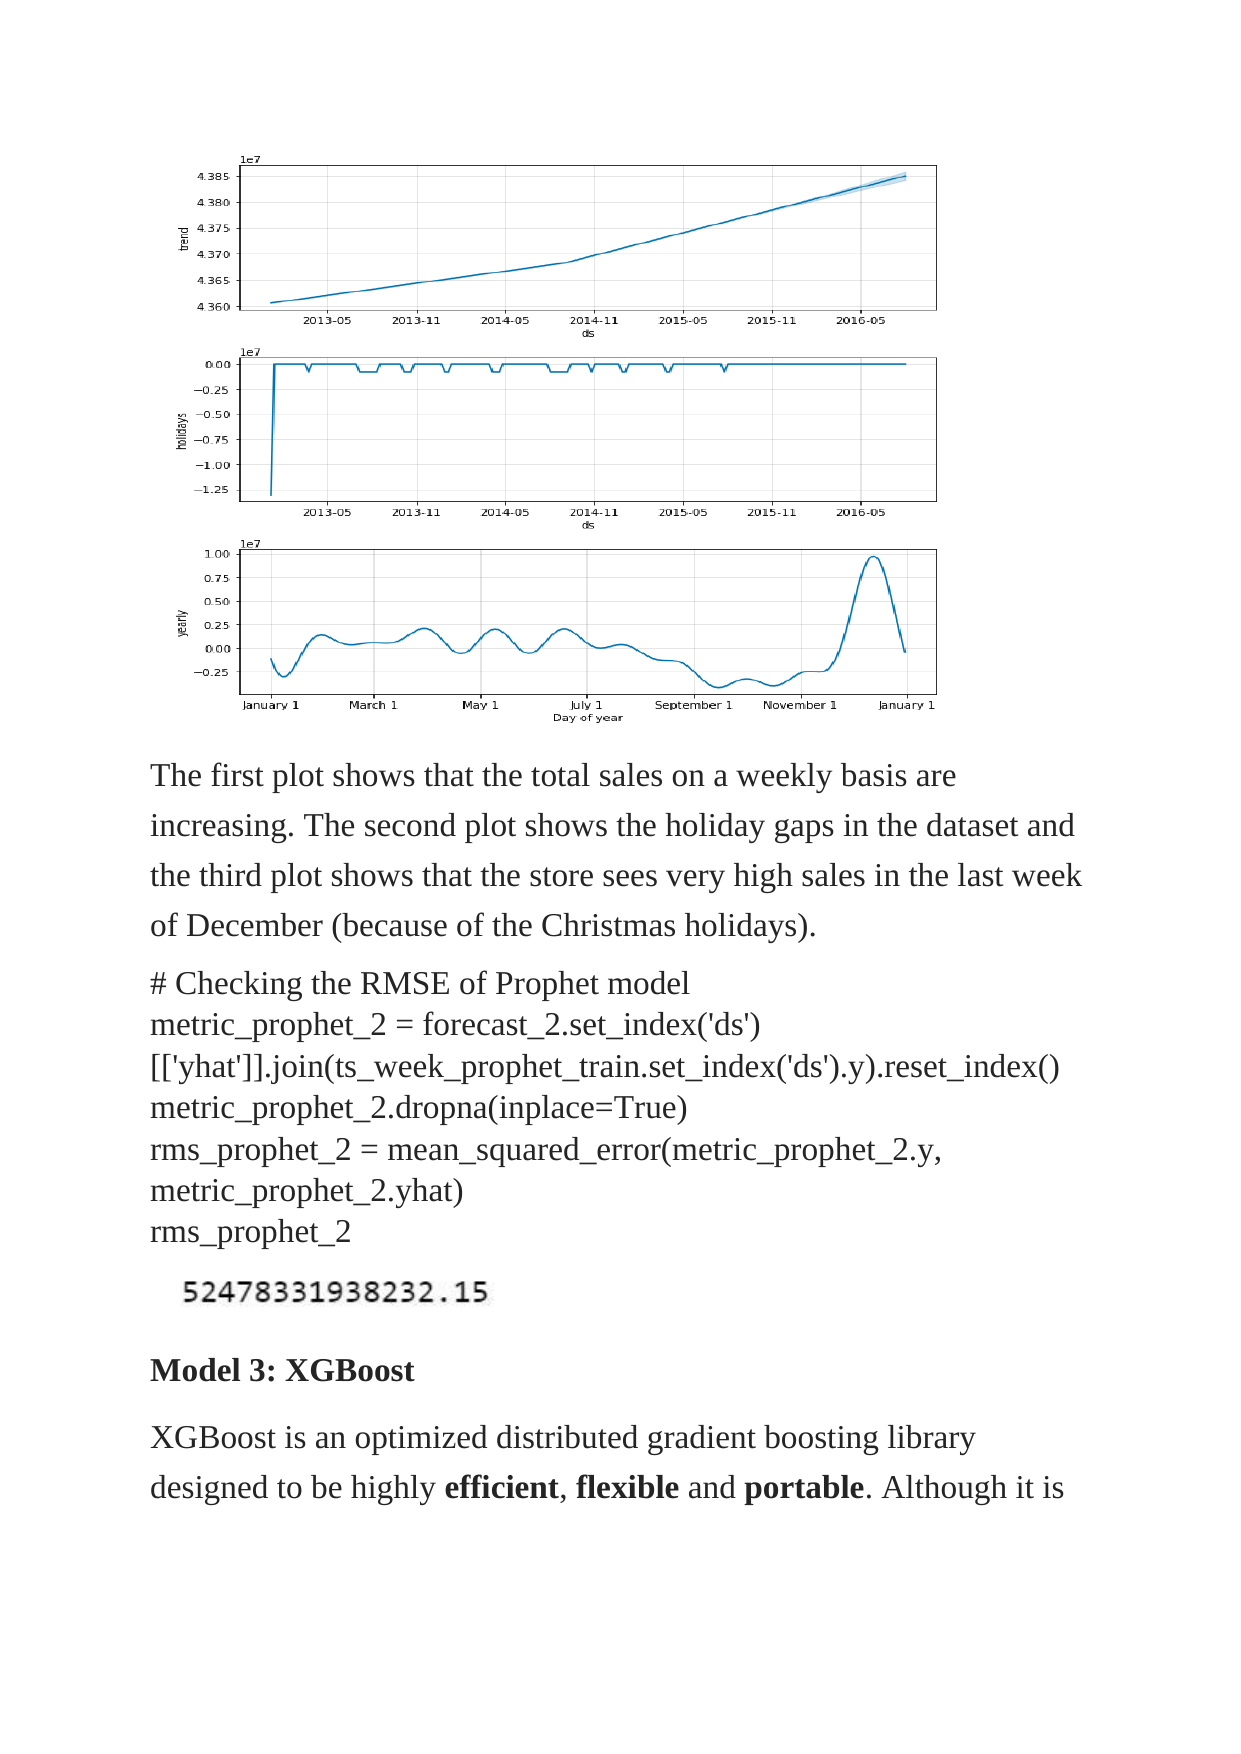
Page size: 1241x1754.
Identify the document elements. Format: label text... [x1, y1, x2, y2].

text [150, 1408, 1090, 1508]
text Model 3: XGBoost [150, 1341, 1090, 1391]
text # Checking the RMSE of Prophet model metric_prophet_2 = forecast_2.set_index('ds')[['yhat']].join(ts_week_prophet_train.set_index('ds').y).reset_index() metric_prophet_2.dropna(inplace=True) rms_prophet_2 = mean_squared_error(metric_prophet_2.y, metric_prophet_2.yhat) rms_prophet_2 [150, 963, 1090, 1250]
text The first plot shows that the total sales on a weekly basis are increasing. The second plot shows the holiday gaps in the dataset and the third plot shows that the store sees very high sales in the last week of December (because of the Christmas holidays). [150, 747, 1090, 947]
